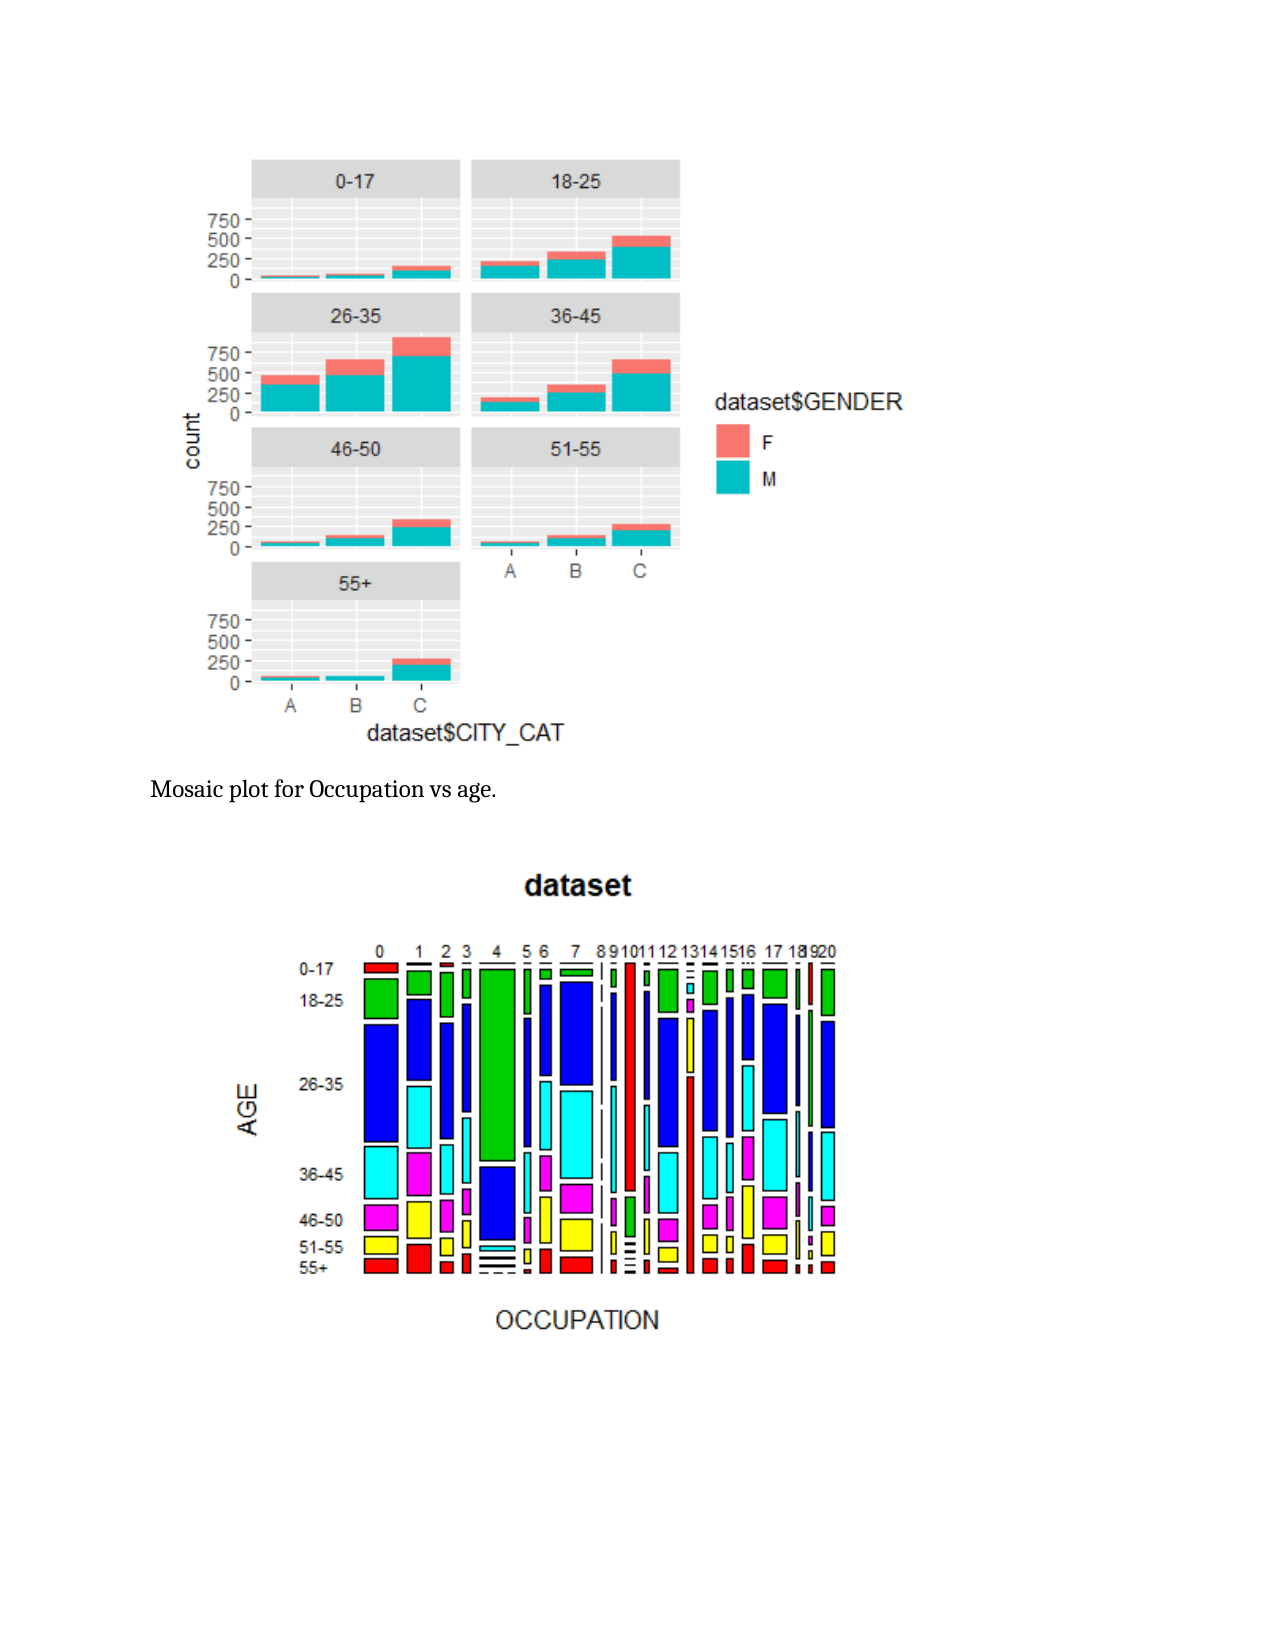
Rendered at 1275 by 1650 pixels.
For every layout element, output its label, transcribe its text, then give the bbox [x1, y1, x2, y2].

picture [168, 822, 927, 1429]
text Mosaic plot for Occupation vs age. [150, 775, 1125, 804]
picture [168, 150, 927, 757]
